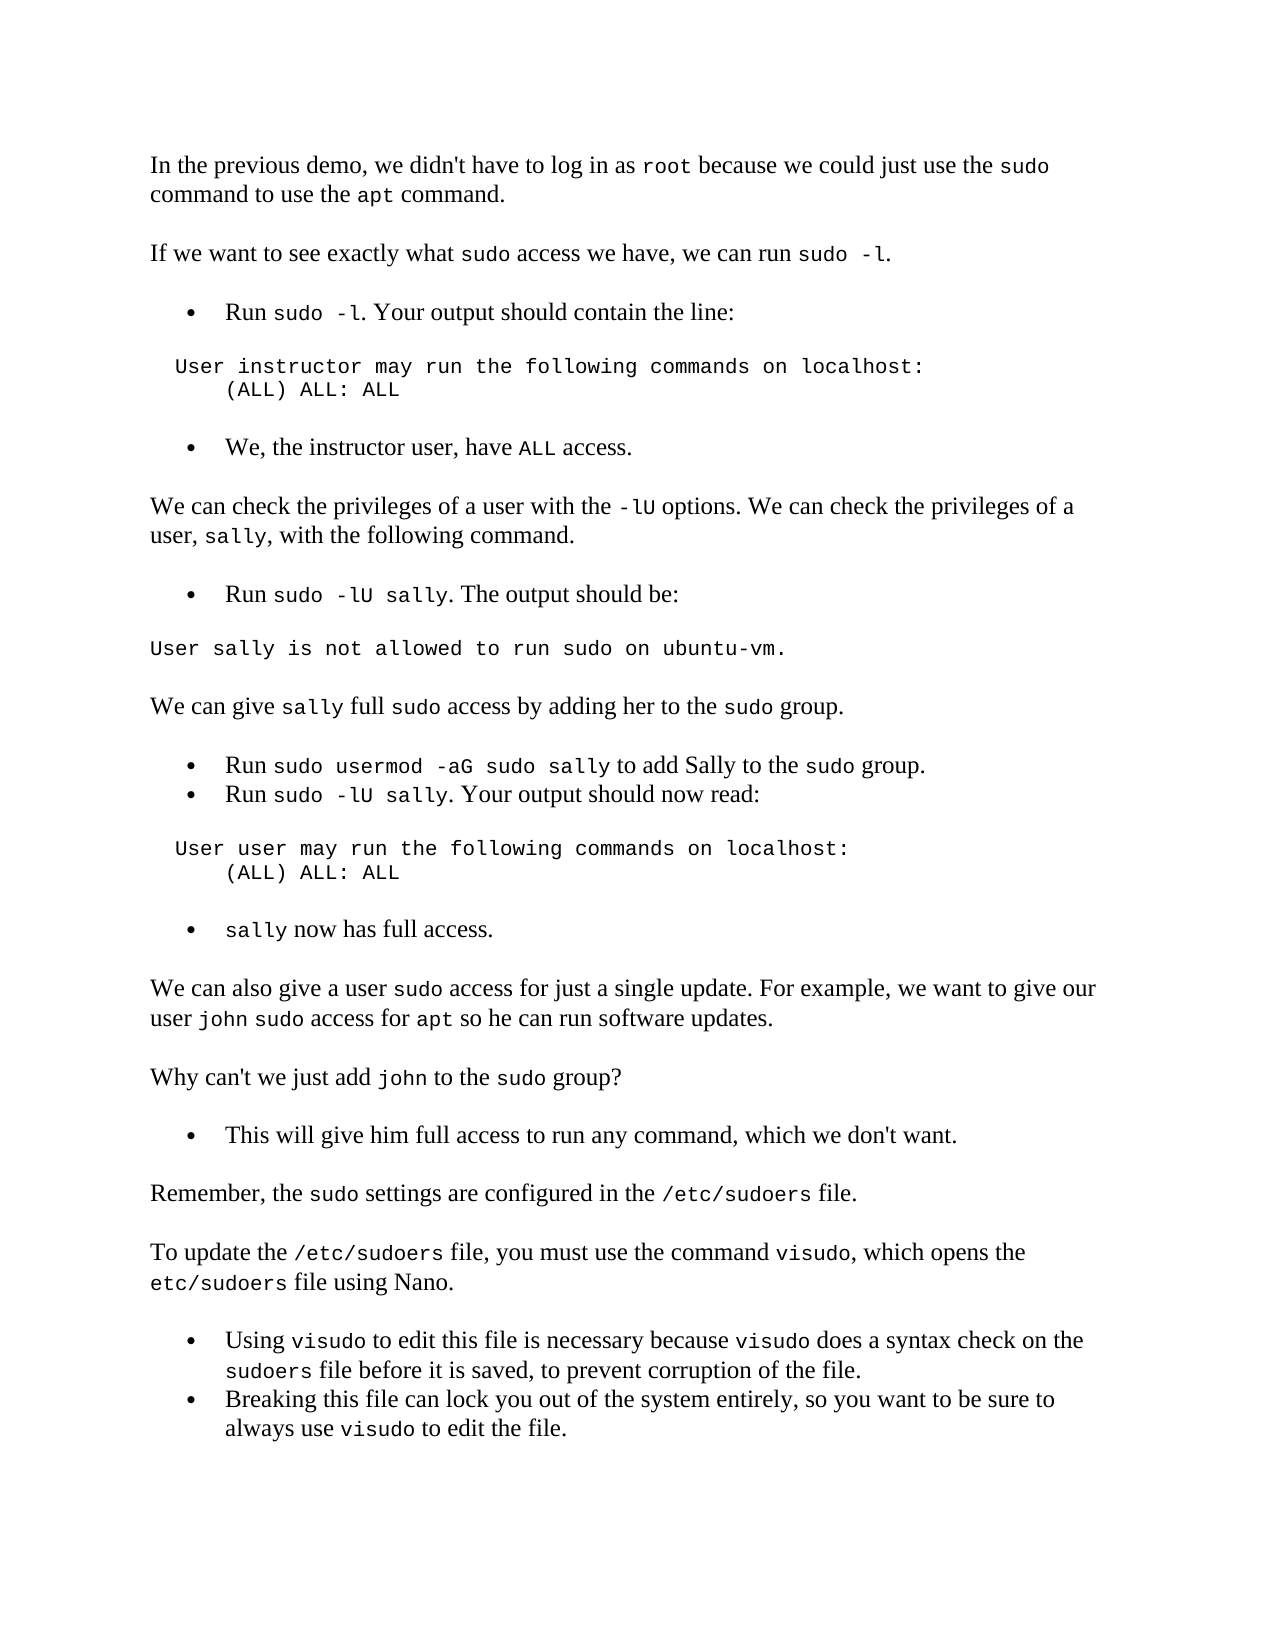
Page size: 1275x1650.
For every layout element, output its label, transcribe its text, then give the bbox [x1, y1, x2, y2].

text If we want to see exactly what sudo access we have, we can run sudo -l. [150, 238, 1125, 268]
list This will give him full access to run any command, which we don't want. [187, 1120, 1125, 1149]
list Run sudo usermod -aG sudo sally to add Sally to the sudo group. [187, 750, 1125, 779]
text User user may run the following commands on localhost: [150, 838, 1125, 862]
text Remember, the sudo settings are configured in the /etc/sudoers file. [150, 1178, 1125, 1208]
list sally now has full access. [187, 914, 1125, 944]
text We can give sally full sudo access by adding her to the sudo group. [150, 691, 1125, 721]
text We can also give a user sudo access for just a single update. For example, we want to give our user john sudo access for apt so he can run software updates. [150, 973, 1125, 1032]
list Using visudo to edit this file is necessary because visudo does a syntax check on the sudoers file before it is saved, to prevent corruption of the file. [187, 1325, 1125, 1384]
text In the previous demo, we didn't have to log in as root because we could just use the sudo command to use the apt command. [150, 150, 1125, 209]
text User instructor may run the following commands on localhost: [150, 356, 1125, 379]
text User sally is not allowed to run sudo on ubuntu-vm. [150, 638, 1125, 662]
text (ALL) ALL: ALL [150, 379, 1125, 403]
text (ALL) ALL: ALL [150, 862, 1125, 885]
list Run sudo -lU sally. The output should be: [187, 579, 1125, 609]
list Run sudo -lU sally. Your output should now read: [187, 779, 1125, 809]
text We can check the privileges of a user with the -lU options. We can check the privileges of a user, sally, with the following command. [150, 491, 1125, 550]
text Why can't we just add john to the sudo group? [150, 1062, 1125, 1091]
list Run sudo -l. Your output should contain the line: [187, 297, 1125, 327]
list We, the instructor user, have ALL access. [187, 432, 1125, 462]
text To update the /etc/sudoers file, you must use the command visudo, which opens the etc/sudoers file using Nano. [150, 1237, 1125, 1296]
list Breaking this file can lock you out of the system entirely, so you want to be sure to always use visudo to edit the file. [187, 1384, 1125, 1443]
